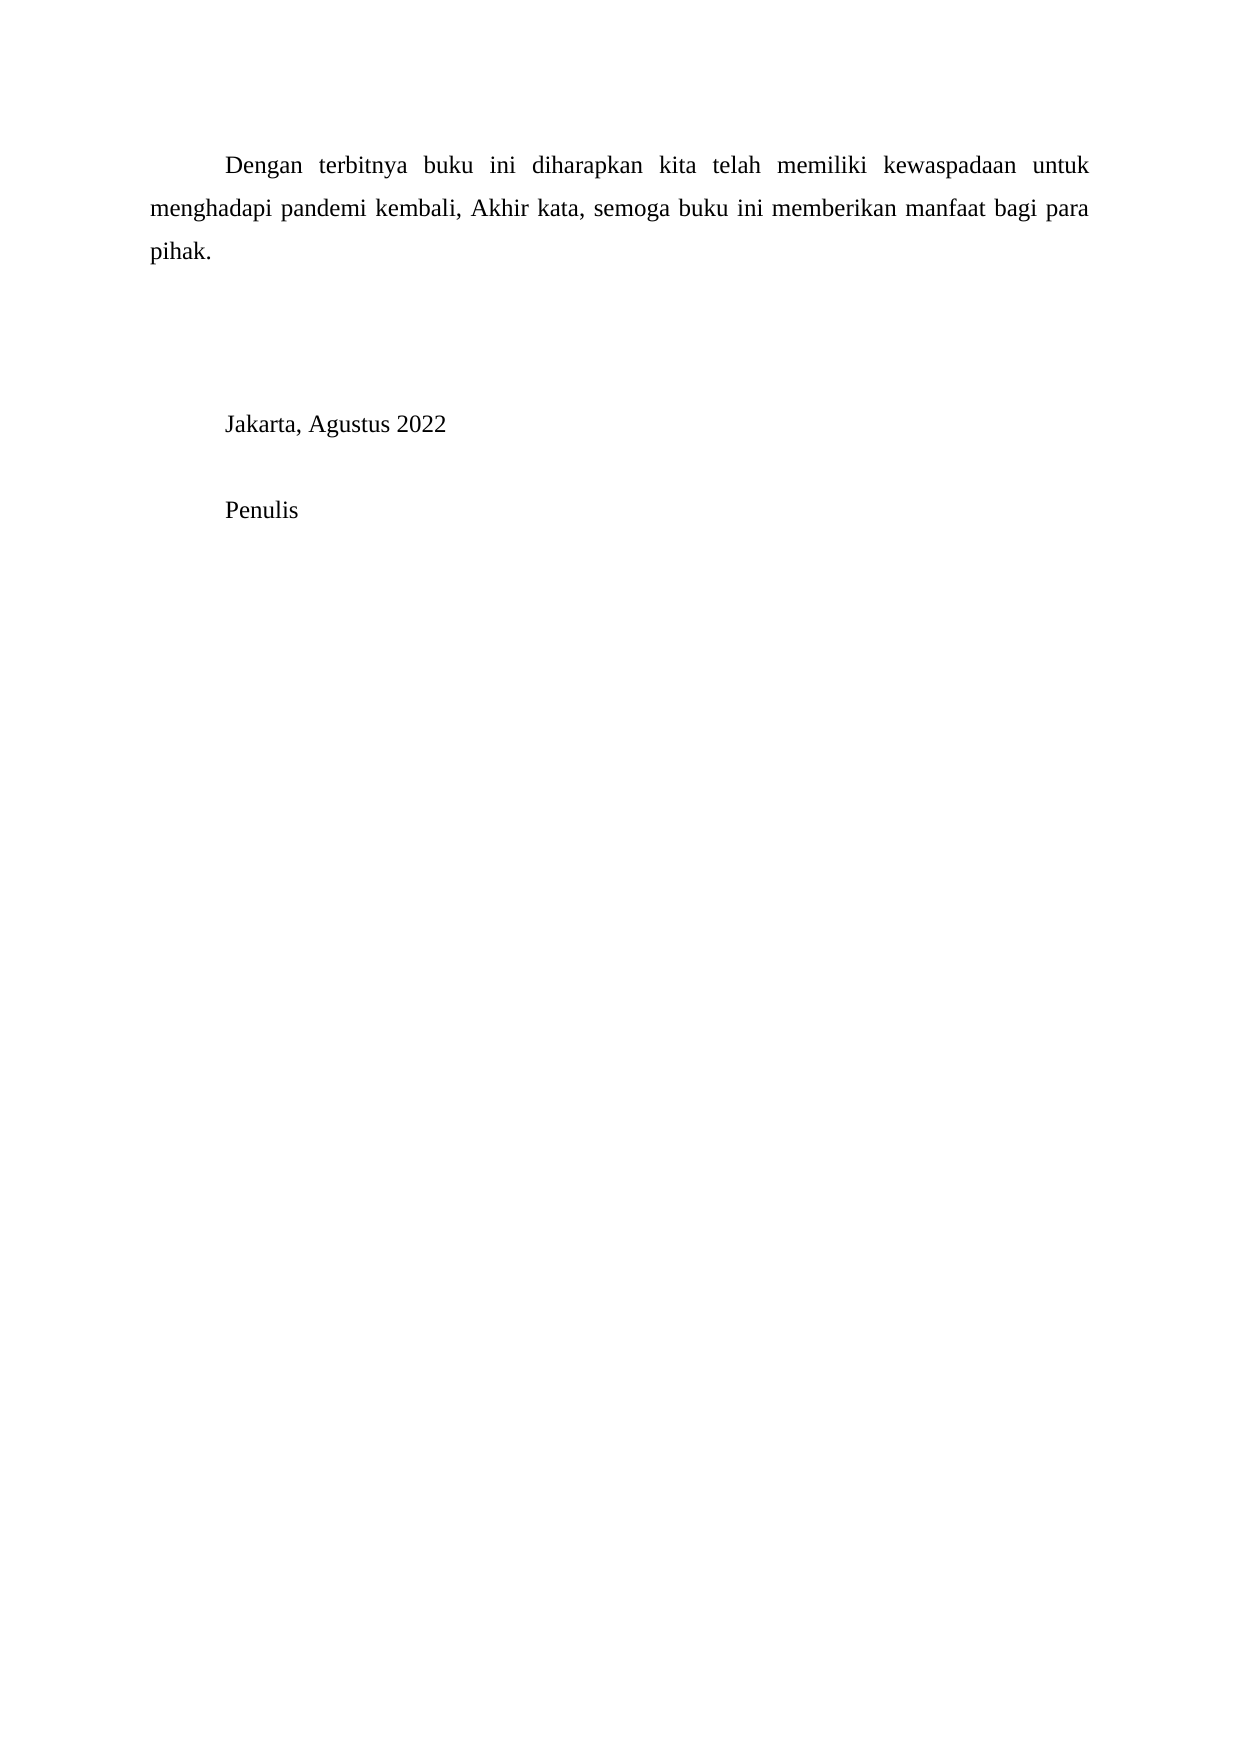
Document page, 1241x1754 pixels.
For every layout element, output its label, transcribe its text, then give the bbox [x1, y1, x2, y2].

text Jakarta, Agustus 2022 [150, 409, 1090, 437]
text Dengan terbitnya buku ini diharapkan kita telah memiliki kewaspadaan untuk menghadapi pandemi kembali, Akhir kata, semoga buku ini memberikan manfaat bagi para pihak. [150, 150, 1090, 265]
text Penulis [150, 495, 1090, 524]
